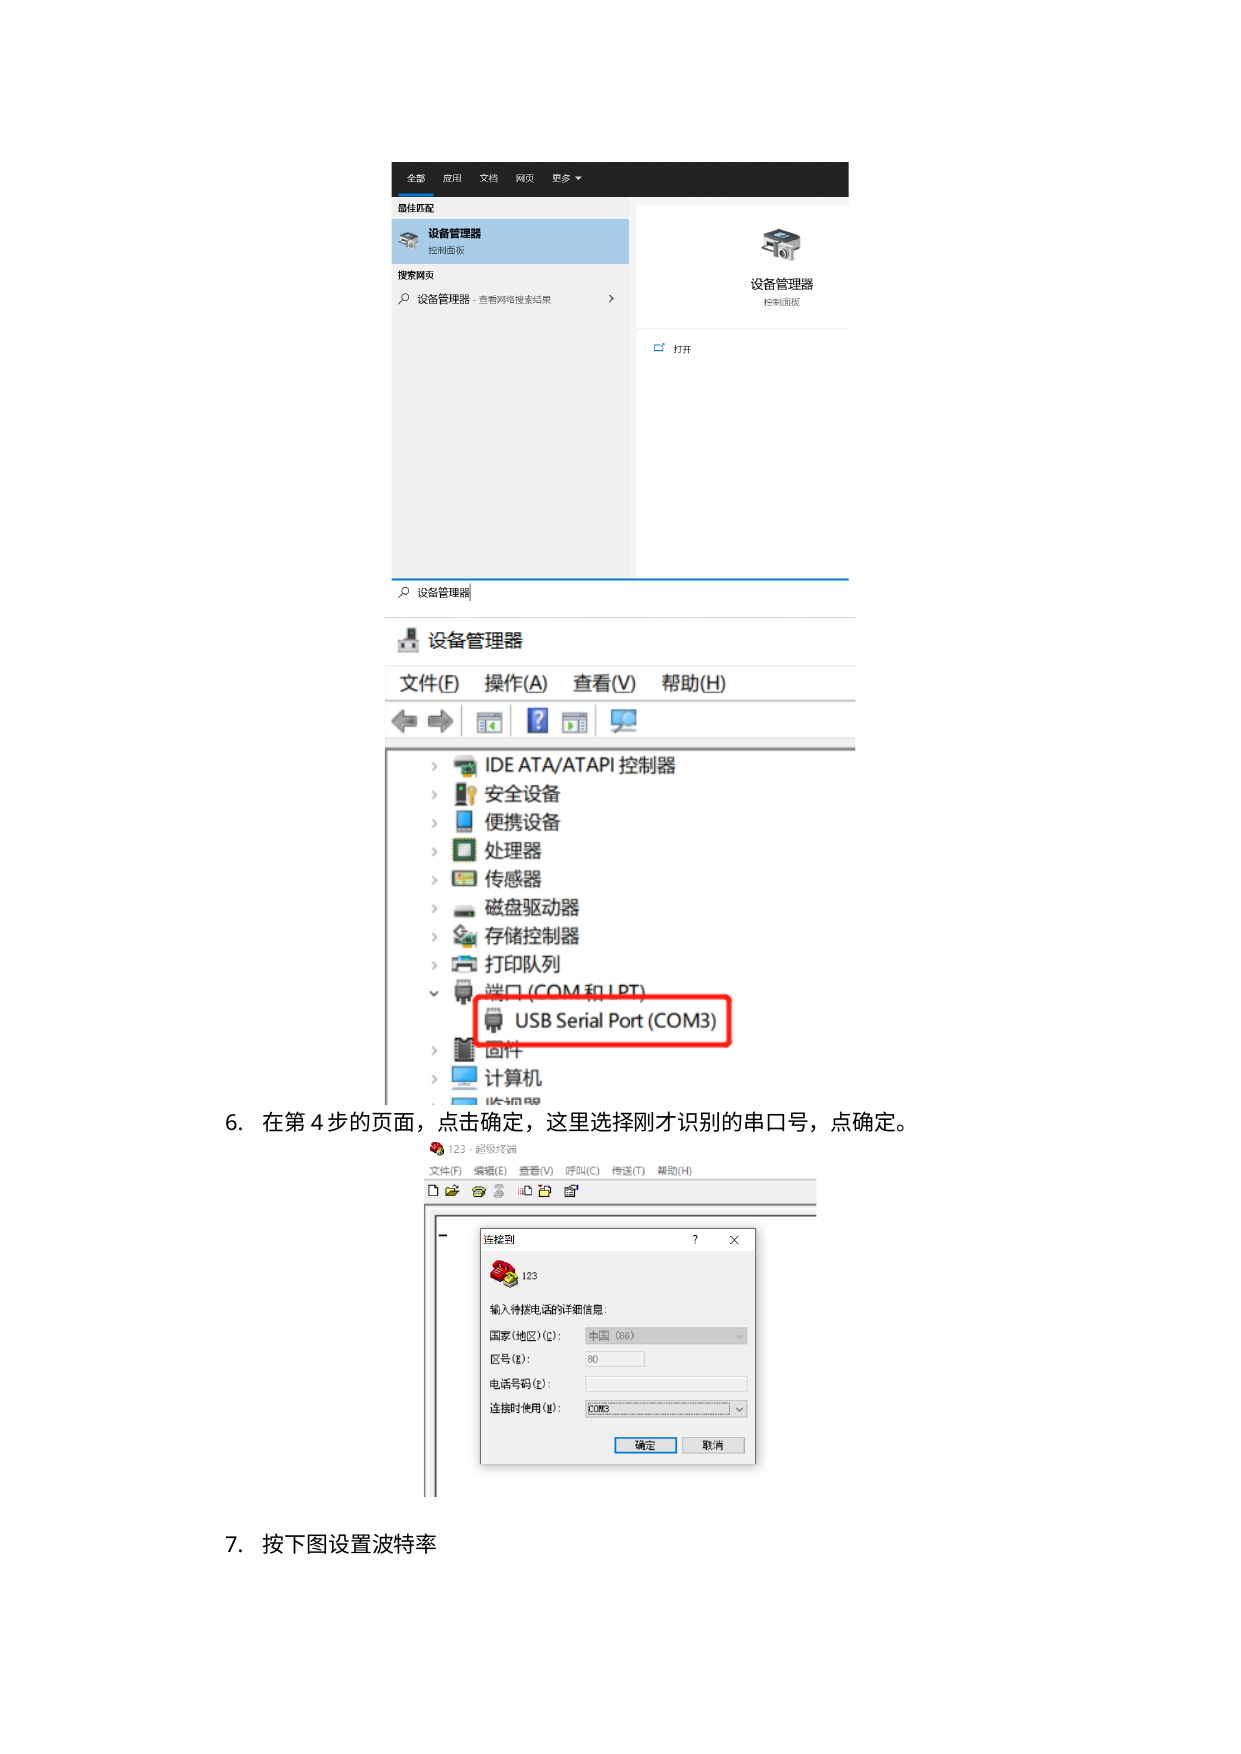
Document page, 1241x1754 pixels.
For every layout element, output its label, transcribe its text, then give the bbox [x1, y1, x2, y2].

list 在第4步的页面，点击确定，这里选择刚才识别的串口号，点确定。 [225, 1104, 1053, 1137]
picture [423, 1137, 817, 1497]
list 按下图设置波特率 [225, 1527, 1053, 1559]
picture [391, 162, 849, 604]
picture [384, 617, 856, 1105]
